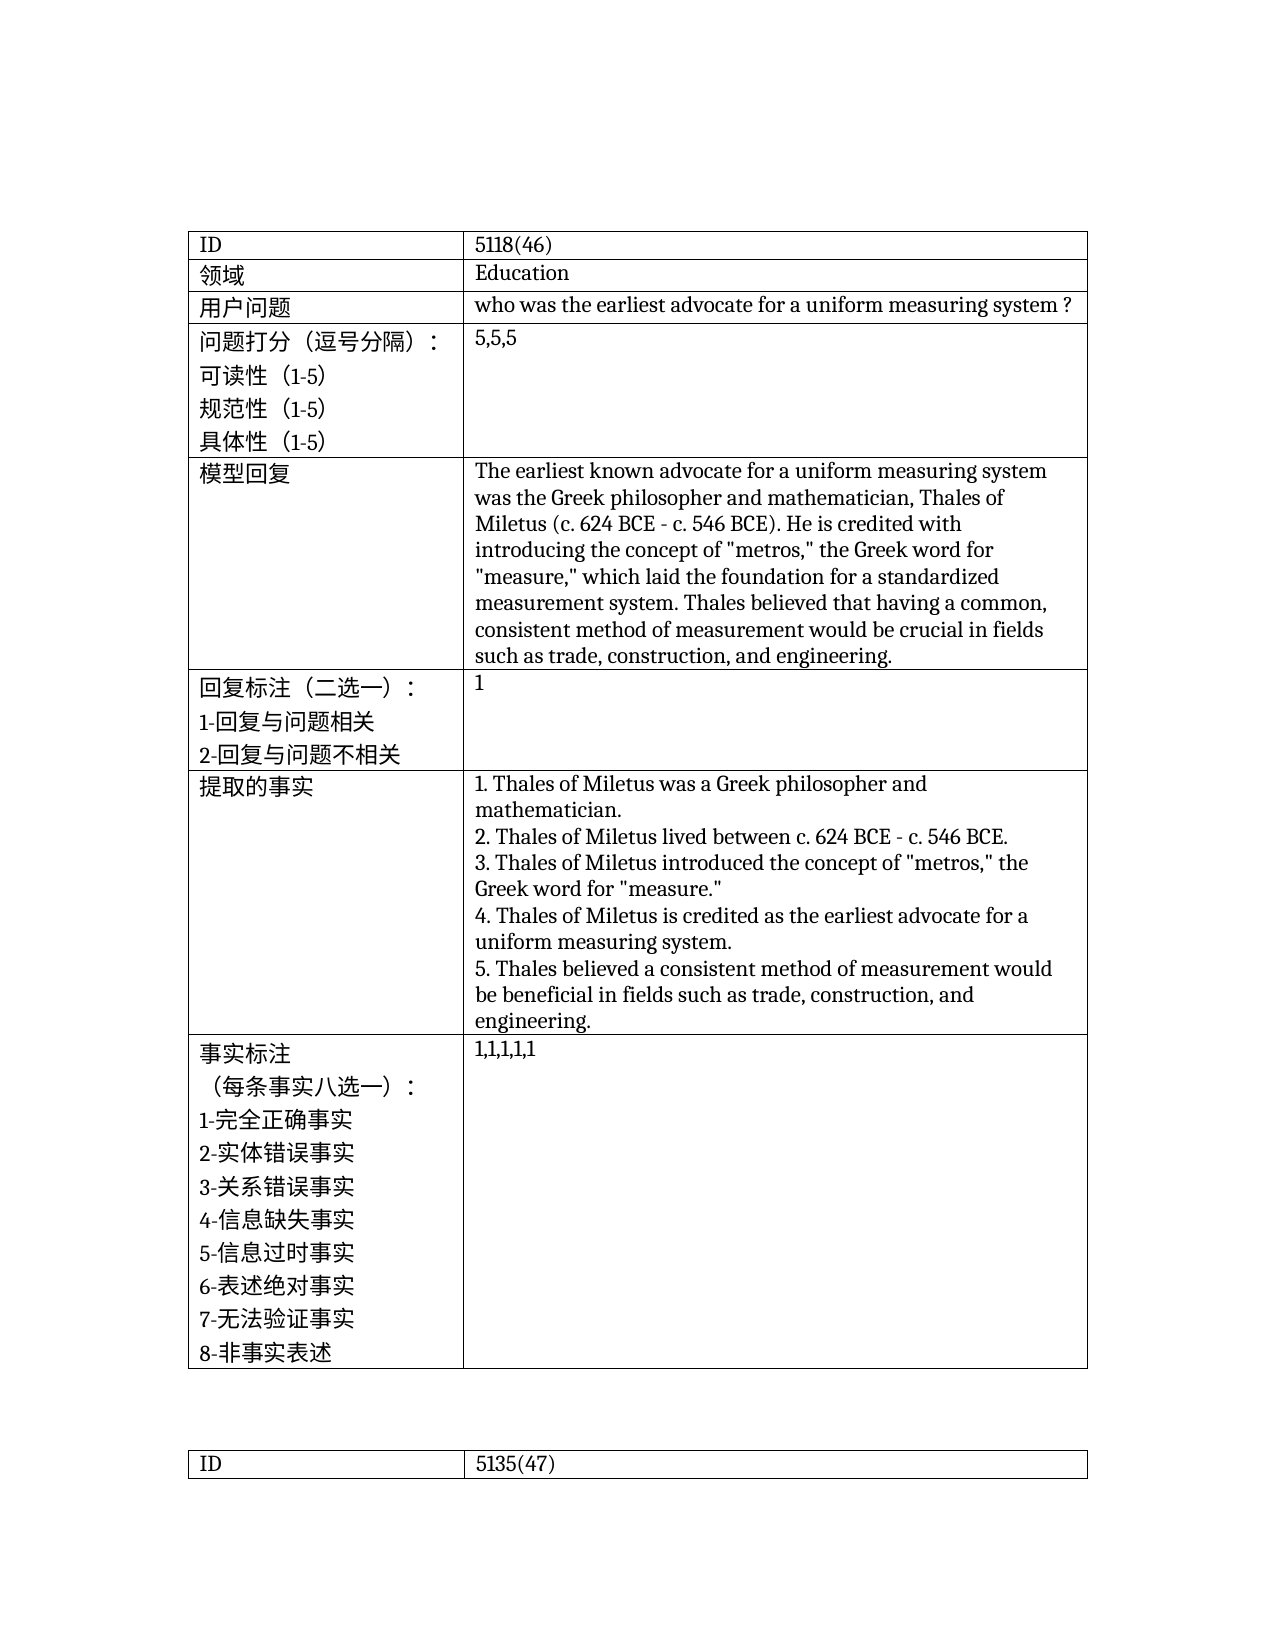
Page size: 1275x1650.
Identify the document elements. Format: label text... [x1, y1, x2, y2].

table_cell 用户问题 [189, 292, 463, 323]
table_cell 问题打分（逗号分隔）： 可读性（1-5） 规范性（1-5） 具体性（1-5） [189, 324, 463, 457]
table_cell 模型回复 [189, 458, 463, 669]
table_header 5135(47) [465, 1451, 1087, 1477]
table_cell 回复标注（二选一）： 1-回复与问题相关 2-回复与问题不相关 [189, 670, 463, 770]
table_cell 1,1,1,1,1 [464, 1035, 1087, 1368]
table_cell 1. Thales of Miletus was a Greek philosopher and mathematician. 2. Thales of Miletus lived between c. 624 BCE - c. 546 BCE. 3. Thales of Miletus introduced the concept of "metros," the Greek word for "measure." 4. Thales of Miletus is credited as the earliest advocate for a uniform measuring system. 5. Thales believed a consistent method of measurement would be beneficial in fields such as trade, construction, and engineering. [464, 771, 1087, 1034]
table_cell The earliest known advocate for a uniform measuring system was the Greek philosopher and mathematician, Thales of Miletus (c. 624 BCE - c. 546 BCE). He is credited with introducing the concept of "metros," the Greek word for "measure," which laid the foundation for a standardized measurement system. Thales believed that having a common, consistent method of measurement would be crucial in fields such as trade, construction, and engineering. [464, 458, 1087, 669]
table_cell 事实标注 （每条事实八选一）： 1-完全正确事实 2-实体错误事实 3-关系错误事实 4-信息缺失事实 5-信息过时事实 6-表述绝对事实 7-无法验证事实 8-非事实表述 [189, 1035, 463, 1368]
table_cell 1 [464, 670, 1087, 770]
table_cell 领域 [189, 260, 463, 291]
table_header ID [189, 232, 463, 259]
table_header ID [189, 1451, 464, 1477]
table_cell 5,5,5 [464, 324, 1087, 457]
table_header 5118(46) [464, 232, 1087, 259]
table_cell 提取的事实 [189, 771, 463, 1034]
table_cell who was the earliest advocate for a uniform measuring system ? [464, 292, 1087, 323]
table_cell Education [464, 260, 1087, 291]
